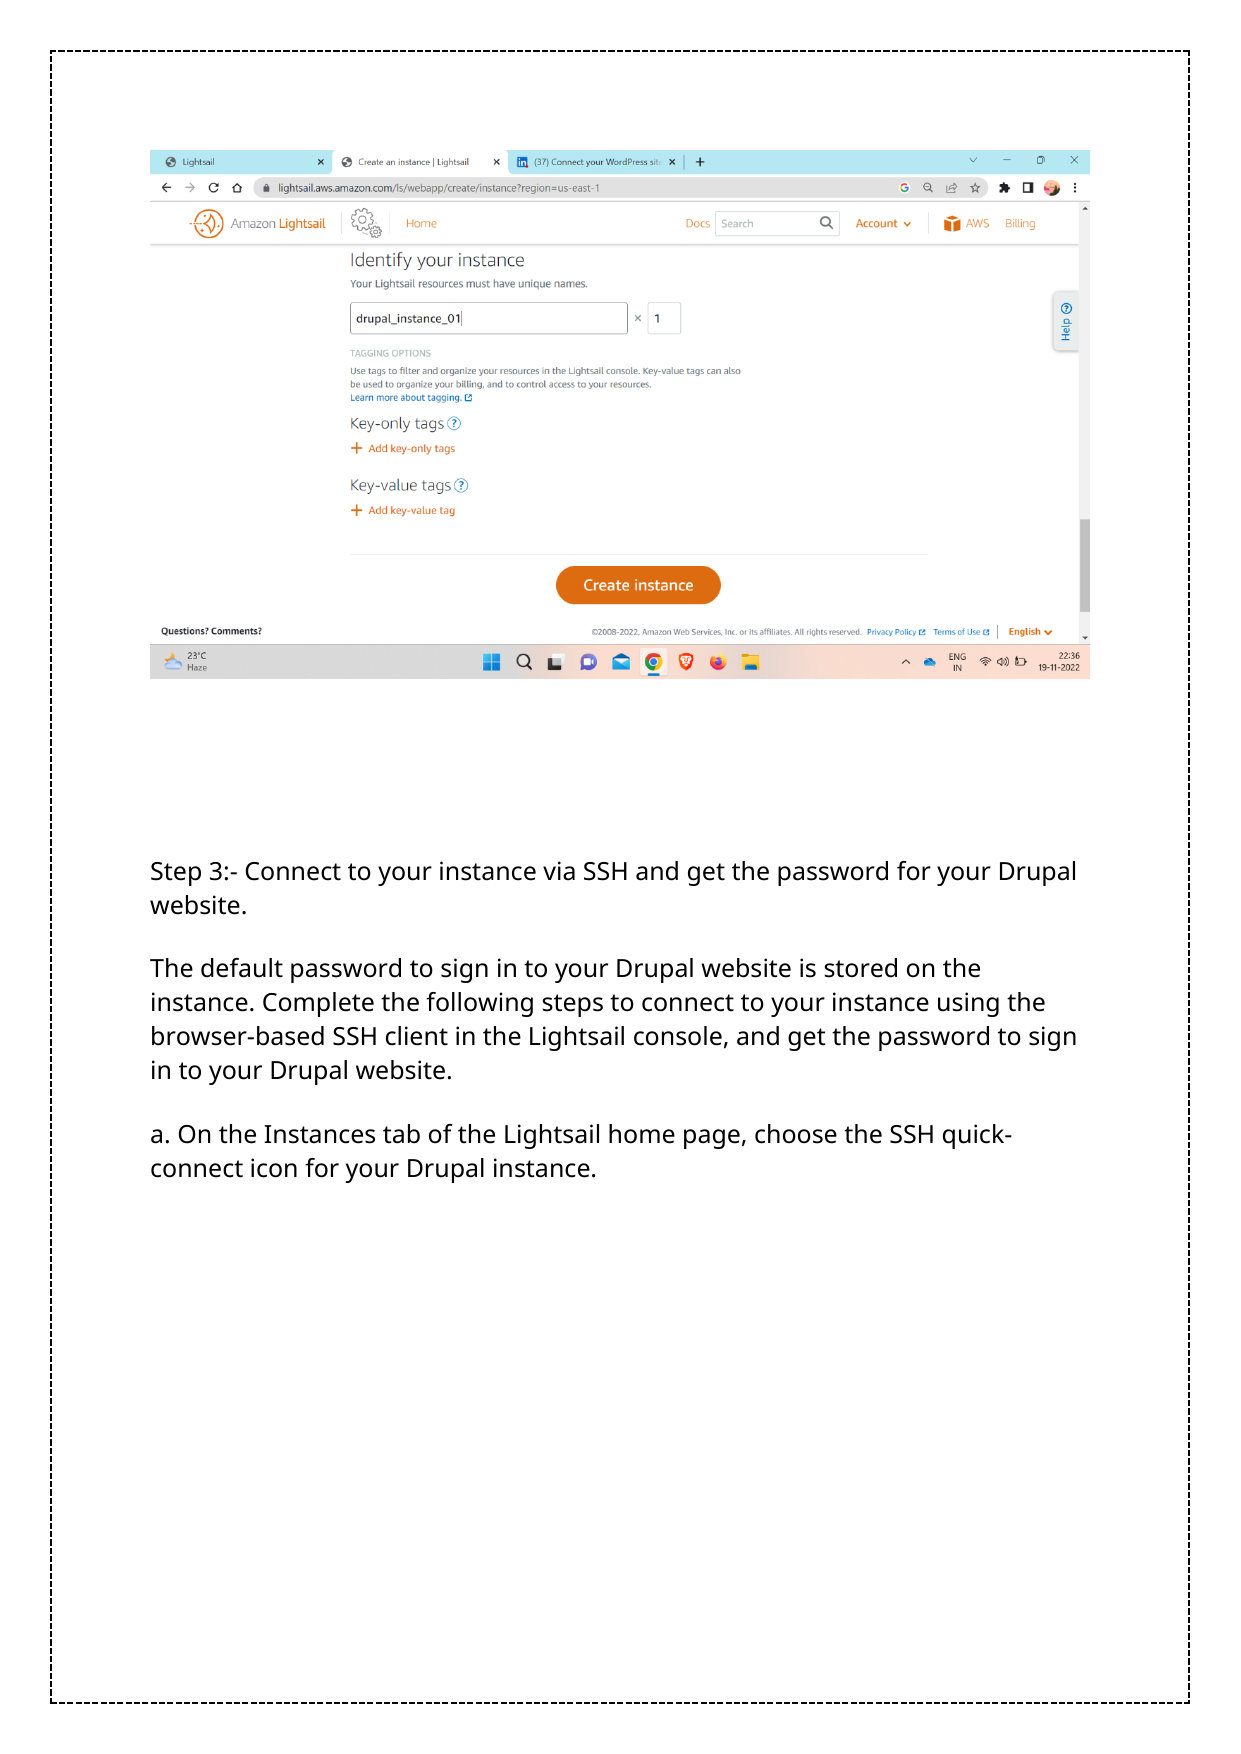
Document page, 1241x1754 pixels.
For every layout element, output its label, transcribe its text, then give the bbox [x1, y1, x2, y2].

text The default password to sign in to your Drupal website is stored on the instance. Complete the following steps to connect to your instance using the browser-based SSH client in the Lightsail console, and get the password to sign in to your Drupal website. [150, 951, 1090, 1087]
text a. On the Instances tab of the Lightsail home page, choose the SSH quick-connect icon for your Drupal instance. [150, 1116, 1090, 1184]
picture [150, 150, 1091, 679]
text Step 3:- Connect to your instance via SSH and get the password for your Drupal website. [150, 853, 1090, 922]
